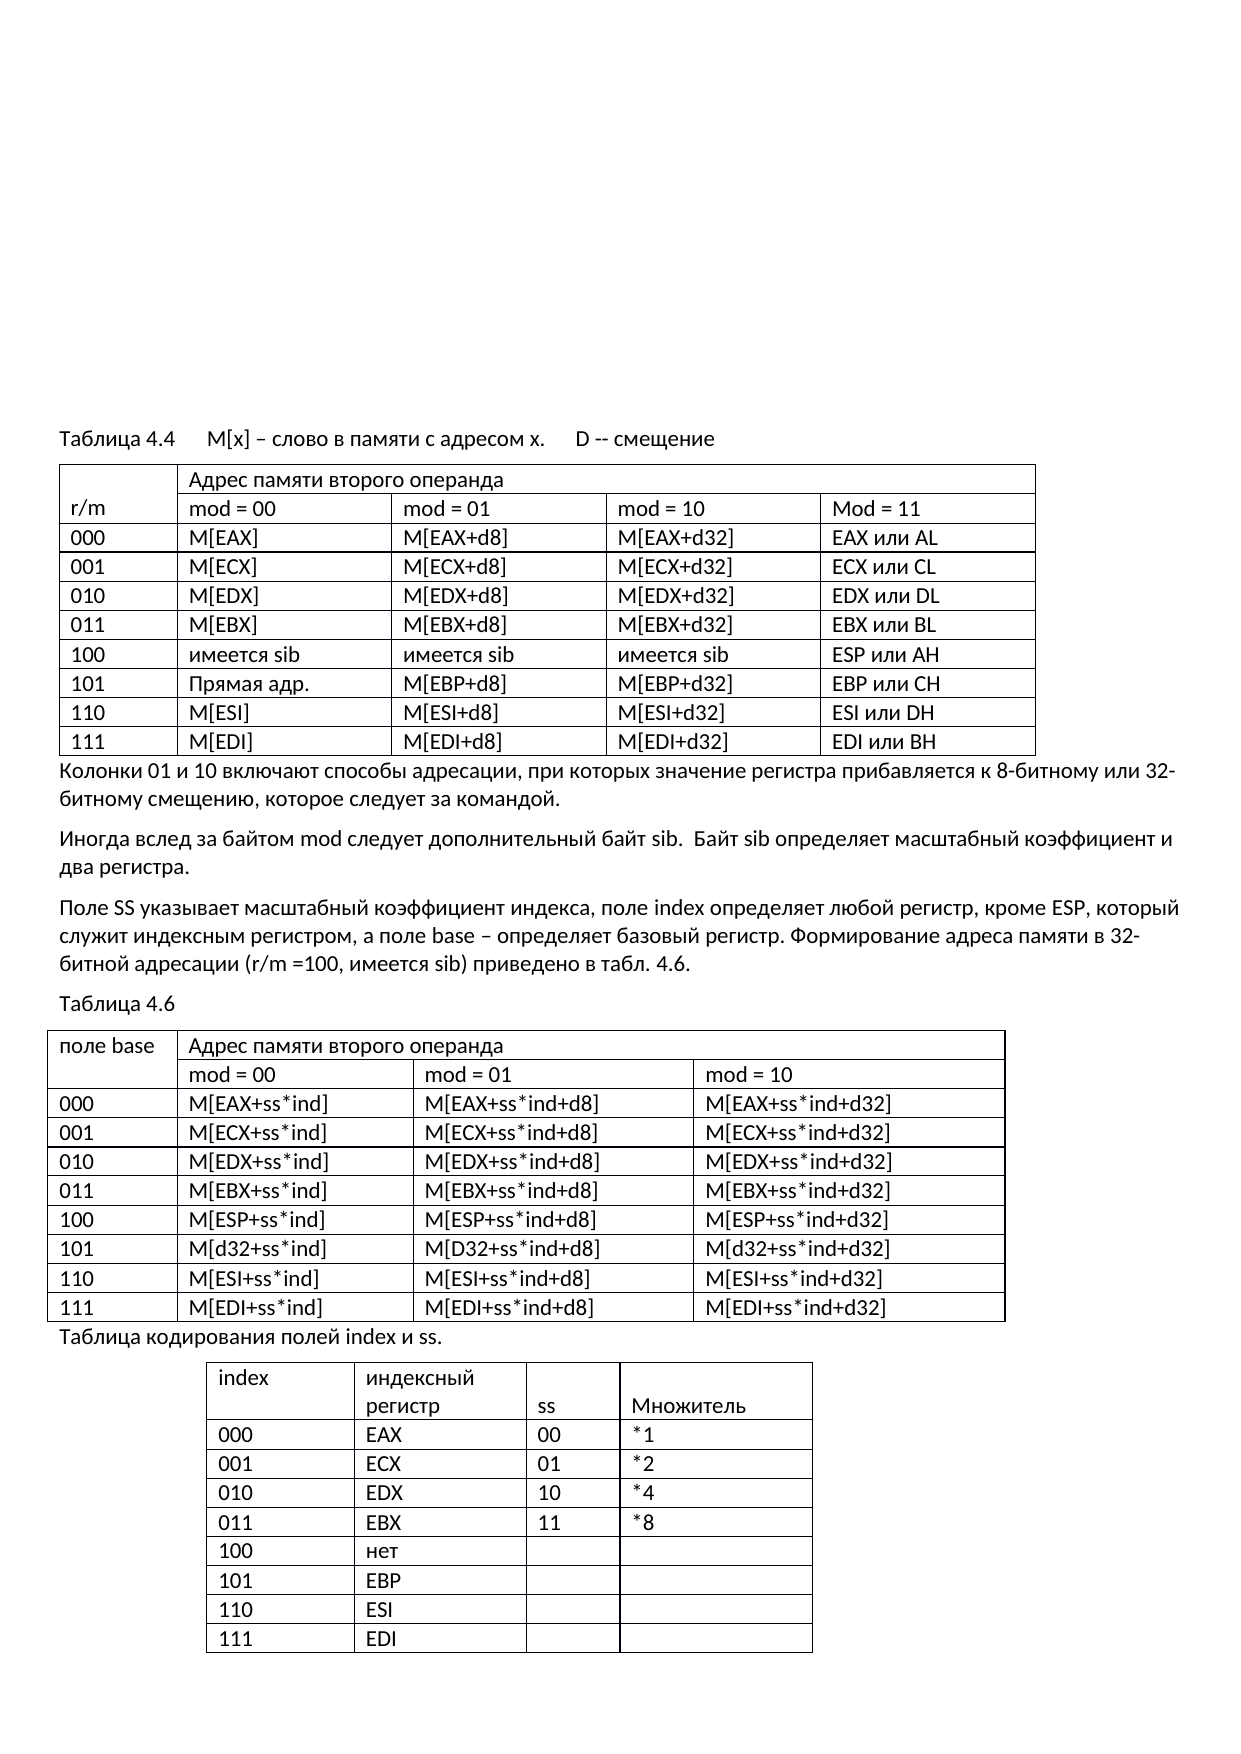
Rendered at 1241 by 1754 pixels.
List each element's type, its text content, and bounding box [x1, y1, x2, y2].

table_cell M[EDX+d8] [392, 582, 606, 609]
table_cell M[ESP+ss*ind+d8] [414, 1206, 693, 1233]
table_cell 001 [60, 553, 177, 581]
table_cell ECX или CL [821, 553, 1035, 581]
table_cell 000 [60, 524, 177, 551]
table_cell 00 [527, 1420, 619, 1448]
table_cell 10 [527, 1479, 619, 1507]
table_cell EBX или BL [821, 611, 1035, 639]
table_cell M[ESI] [178, 698, 391, 726]
table_cell *8 [621, 1508, 812, 1536]
table_cell M[ESI+ss*ind] [178, 1264, 413, 1292]
table_cell [527, 1595, 619, 1623]
table_cell M[EBX+ss*ind+d32] [694, 1176, 1004, 1204]
table_header Адрес памяти второго операнда [178, 1031, 1004, 1059]
table_cell M[EBX+d32] [607, 611, 820, 639]
table_cell ECX [355, 1450, 526, 1477]
table_cell mod = 01 [392, 494, 606, 522]
table_cell 110 [48, 1264, 177, 1292]
table_cell [621, 1624, 812, 1652]
table_cell 111 [60, 727, 177, 755]
table_cell *1 [621, 1420, 812, 1448]
table_cell [621, 1566, 812, 1594]
table_cell M[ECX+ss*ind+d8] [414, 1118, 693, 1146]
table_cell M[EBX] [178, 611, 391, 639]
table_cell M[ECX+ss*ind] [178, 1118, 413, 1146]
table_header index [207, 1363, 354, 1419]
table_cell M[EDI+ss*ind] [178, 1293, 413, 1321]
table_header r/m [60, 465, 177, 522]
table_cell mod = 00 [178, 494, 391, 522]
table_cell 100 [207, 1537, 354, 1565]
table_cell Mod = 11 [821, 494, 1035, 522]
table_cell EBP или CH [821, 669, 1035, 697]
table_cell EDX [355, 1479, 526, 1507]
table_cell 010 [207, 1479, 354, 1507]
table_header поле base [48, 1031, 177, 1088]
table_cell M[ESP+ss*ind] [178, 1206, 413, 1233]
text Таблица кодирования полей index и ss. [59, 1322, 1181, 1350]
table_cell 100 [60, 640, 177, 668]
table_cell [527, 1624, 619, 1652]
table_cell M[ESP+ss*ind+d32] [694, 1206, 1004, 1233]
table_cell 11 [527, 1508, 619, 1536]
table_header ss [527, 1363, 619, 1419]
table_cell 111 [48, 1293, 177, 1321]
table_cell M[d32+ss*ind] [178, 1235, 413, 1263]
table_cell 111 [207, 1624, 354, 1652]
table_cell M[EDX+ss*ind+d8] [414, 1148, 693, 1175]
table_cell 101 [48, 1235, 177, 1263]
table_cell [621, 1595, 812, 1623]
table_header индексный регистр [355, 1363, 526, 1419]
table_cell 011 [60, 611, 177, 639]
table_cell EDI [355, 1624, 526, 1652]
table_cell M[EAX+ss*ind+d8] [414, 1089, 693, 1117]
table_cell 100 [48, 1206, 177, 1233]
table_cell ESP или AH [821, 640, 1035, 668]
table_cell EAX или AL [821, 524, 1035, 551]
table_cell ESI [355, 1595, 526, 1623]
table_cell M[ECX+ss*ind+d32] [694, 1118, 1004, 1146]
table_cell M[EAX+ss*ind+d32] [694, 1089, 1004, 1117]
table_cell EDI или BH [821, 727, 1035, 755]
table_cell EAX [355, 1420, 526, 1448]
table_cell имеется sib [178, 640, 391, 668]
text Иногда вслед за байтом mod следует дополнительный байт sib. Байт sib определяет масштабный коэффициент и два регистра. [59, 824, 1181, 881]
table_cell M[ESI+d8] [392, 698, 606, 726]
table_cell 010 [60, 582, 177, 609]
table_cell EDX или DL [821, 582, 1035, 609]
text Таблица 4.4 M[x] – слово в памяти с адресом х. D -- смещение [59, 424, 1181, 452]
table_cell имеется sib [607, 640, 820, 668]
table_cell 000 [207, 1420, 354, 1448]
table_cell 011 [207, 1508, 354, 1536]
table_cell нет [355, 1537, 526, 1565]
table_cell M[EAX+d8] [392, 524, 606, 551]
table_cell 110 [60, 698, 177, 726]
table_cell [621, 1537, 812, 1565]
table_cell M[EDI+d8] [392, 727, 606, 755]
table_cell M[EBP+d8] [392, 669, 606, 697]
table_cell mod = 10 [607, 494, 820, 522]
table_cell 001 [207, 1450, 354, 1477]
table_cell M[EDI+ss*ind+d8] [414, 1293, 693, 1321]
table_header Адрес памяти второго операнда [178, 465, 1035, 493]
table_header Множитель [621, 1363, 812, 1419]
table_cell mod = 00 [178, 1060, 413, 1088]
table_cell M[EDX] [178, 582, 391, 609]
table_cell M[EBX+ss*ind] [178, 1176, 413, 1204]
text Таблица 4.6 [59, 989, 1181, 1018]
text Колонки 01 и 10 включают способы адресации, при которых значение регистра прибавляется к 8-битному или 32-битному смещению, которое следует за командой. [59, 756, 1181, 812]
table_cell [527, 1537, 619, 1565]
table_cell M[EDX+d32] [607, 582, 820, 609]
table_cell M[D32+ss*ind+d8] [414, 1235, 693, 1263]
table_cell M[ECX+d8] [392, 553, 606, 581]
table_cell M[EBX+d8] [392, 611, 606, 639]
table_cell M[EDI] [178, 727, 391, 755]
table_cell 101 [60, 669, 177, 697]
text Поле SS указывает масштабный коэффициент индекса, поле index определяет любой регистр, кроме ESP, который служит индексным регистром, а поле base – определяет базовый регистр. Формирование адреса памяти в 32-битной адресации (r/m =100, имеется sib) приведено в табл. 4.6. [59, 893, 1181, 977]
table_cell EBX [355, 1508, 526, 1536]
table_cell M[EBX+ss*ind+d8] [414, 1176, 693, 1204]
table_cell M[ESI+ss*ind+d8] [414, 1264, 693, 1292]
table_cell *2 [621, 1450, 812, 1477]
table_cell mod = 01 [414, 1060, 693, 1088]
table_cell 010 [48, 1148, 177, 1175]
table_cell *4 [621, 1479, 812, 1507]
table_cell M[EDX+ss*ind+d32] [694, 1148, 1004, 1175]
table_cell M[d32+ss*ind+d32] [694, 1235, 1004, 1263]
table_cell 110 [207, 1595, 354, 1623]
table_cell M[ESI+d32] [607, 698, 820, 726]
table_cell М[EAX] [178, 524, 391, 551]
table_cell ESI или DH [821, 698, 1035, 726]
table_cell M[EBP+d32] [607, 669, 820, 697]
table_cell 101 [207, 1566, 354, 1594]
table_cell M[EDI+d32] [607, 727, 820, 755]
table_cell M[EDI+ss*ind+d32] [694, 1293, 1004, 1321]
table_cell имеется sib [392, 640, 606, 668]
table_cell M[EAX+d32] [607, 524, 820, 551]
table_cell 000 [48, 1089, 177, 1117]
table_cell EBP [355, 1566, 526, 1594]
table_cell 01 [527, 1450, 619, 1477]
table_cell 001 [48, 1118, 177, 1146]
table_cell M[ECX] [178, 553, 391, 581]
table_cell M[EAX+ss*ind] [178, 1089, 413, 1117]
table_cell [527, 1566, 619, 1594]
table_cell M[EDX+ss*ind] [178, 1148, 413, 1175]
table_cell M[ECX+d32] [607, 553, 820, 581]
table_cell Прямая адр. [178, 669, 391, 697]
table_cell M[ESI+ss*ind+d32] [694, 1264, 1004, 1292]
table_cell 011 [48, 1176, 177, 1204]
table_cell mod = 10 [694, 1060, 1004, 1088]
